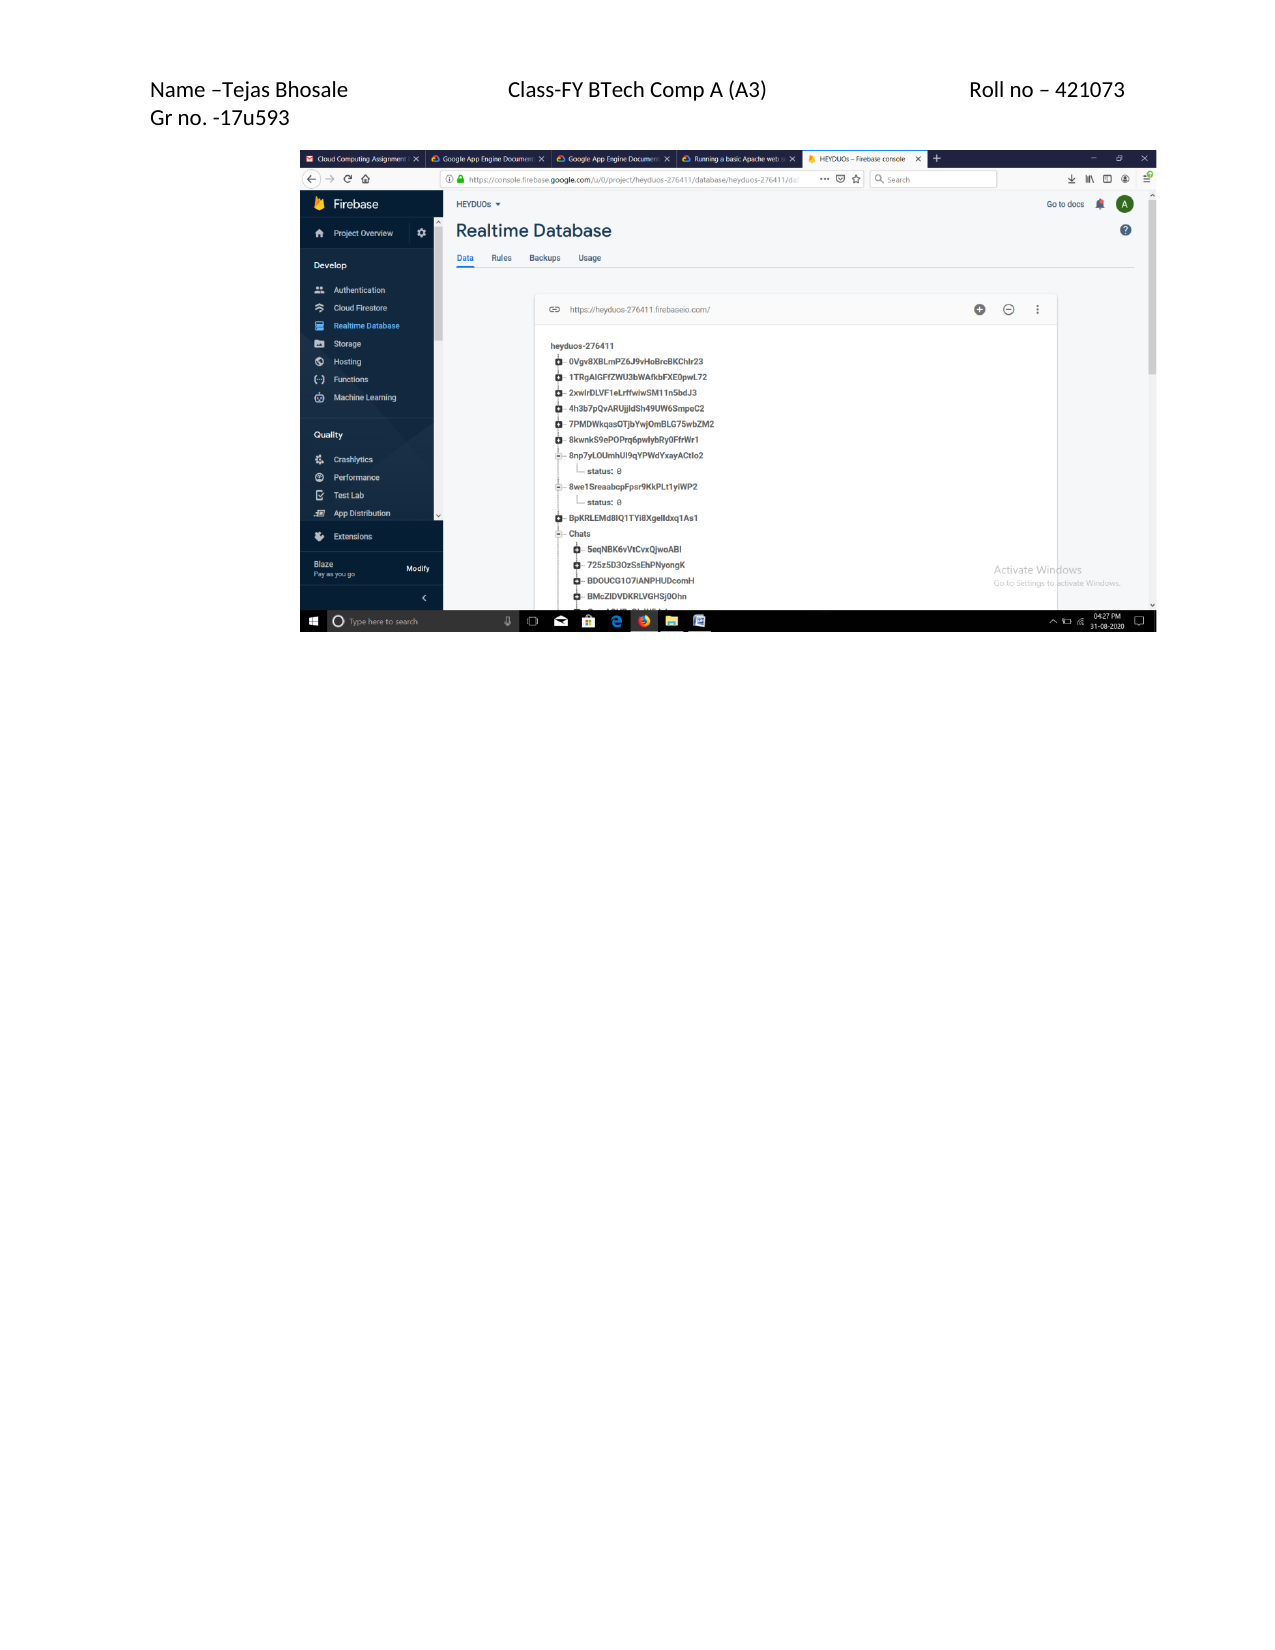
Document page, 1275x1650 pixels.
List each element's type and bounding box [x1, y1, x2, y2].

picture [300, 150, 1157, 632]
